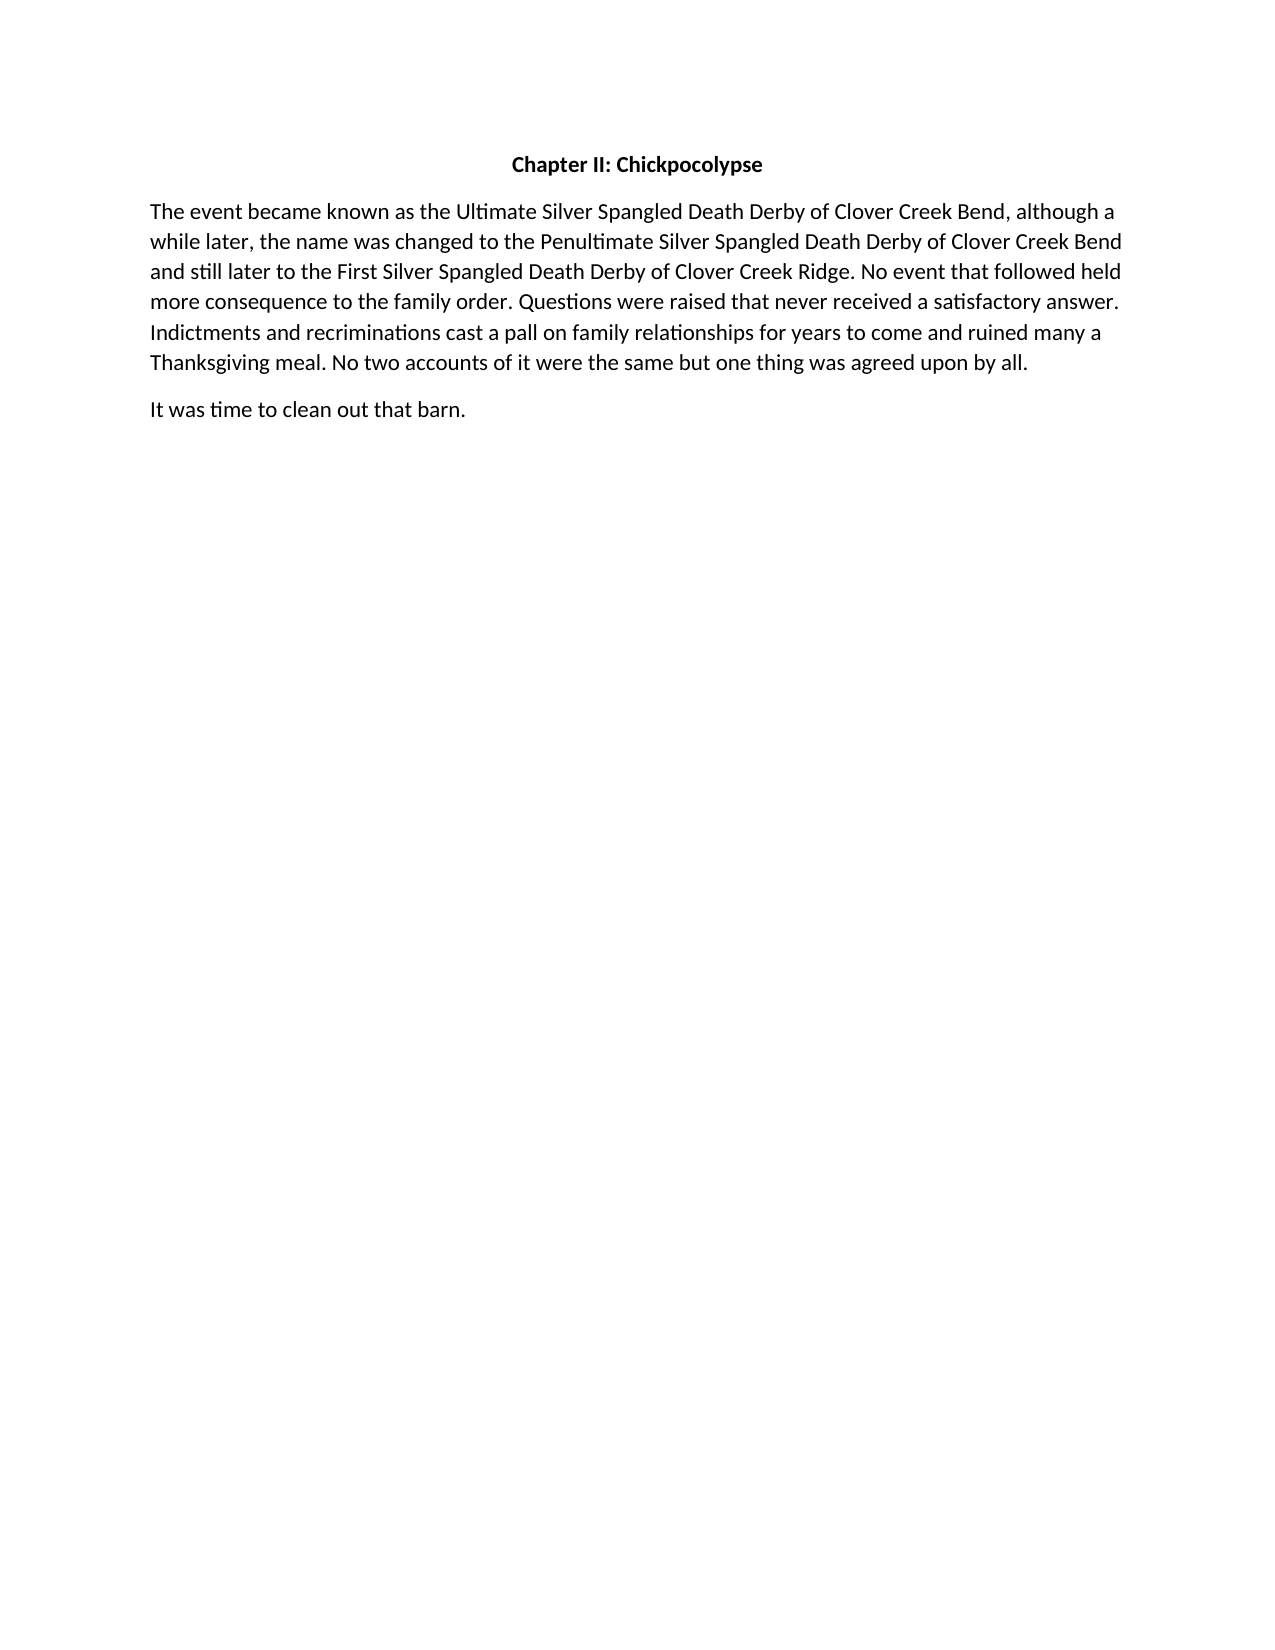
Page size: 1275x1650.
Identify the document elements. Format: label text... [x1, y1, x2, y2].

text The event became known as the Ultimate Silver Spangled Death Derby of Clover Creek Bend, although a while later, the name was changed to the Penultimate Silver Spangled Death Derby of Clover Creek Bend and still later to the First Silver Spangled Death Derby of Clover Creek Ridge. No event that followed held more consequence to the family order. Questions were raised that never received a satisfactory answer. Indictments and recriminations cast a pall on family relationships for years to come and ruined many a Thanksgiving meal. No two accounts of it were the same but one thing was agreed upon by all. [150, 197, 1125, 376]
text It was time to clean out that barn. [150, 395, 1125, 423]
text Chapter II: Chickpocolypse [150, 150, 1125, 178]
